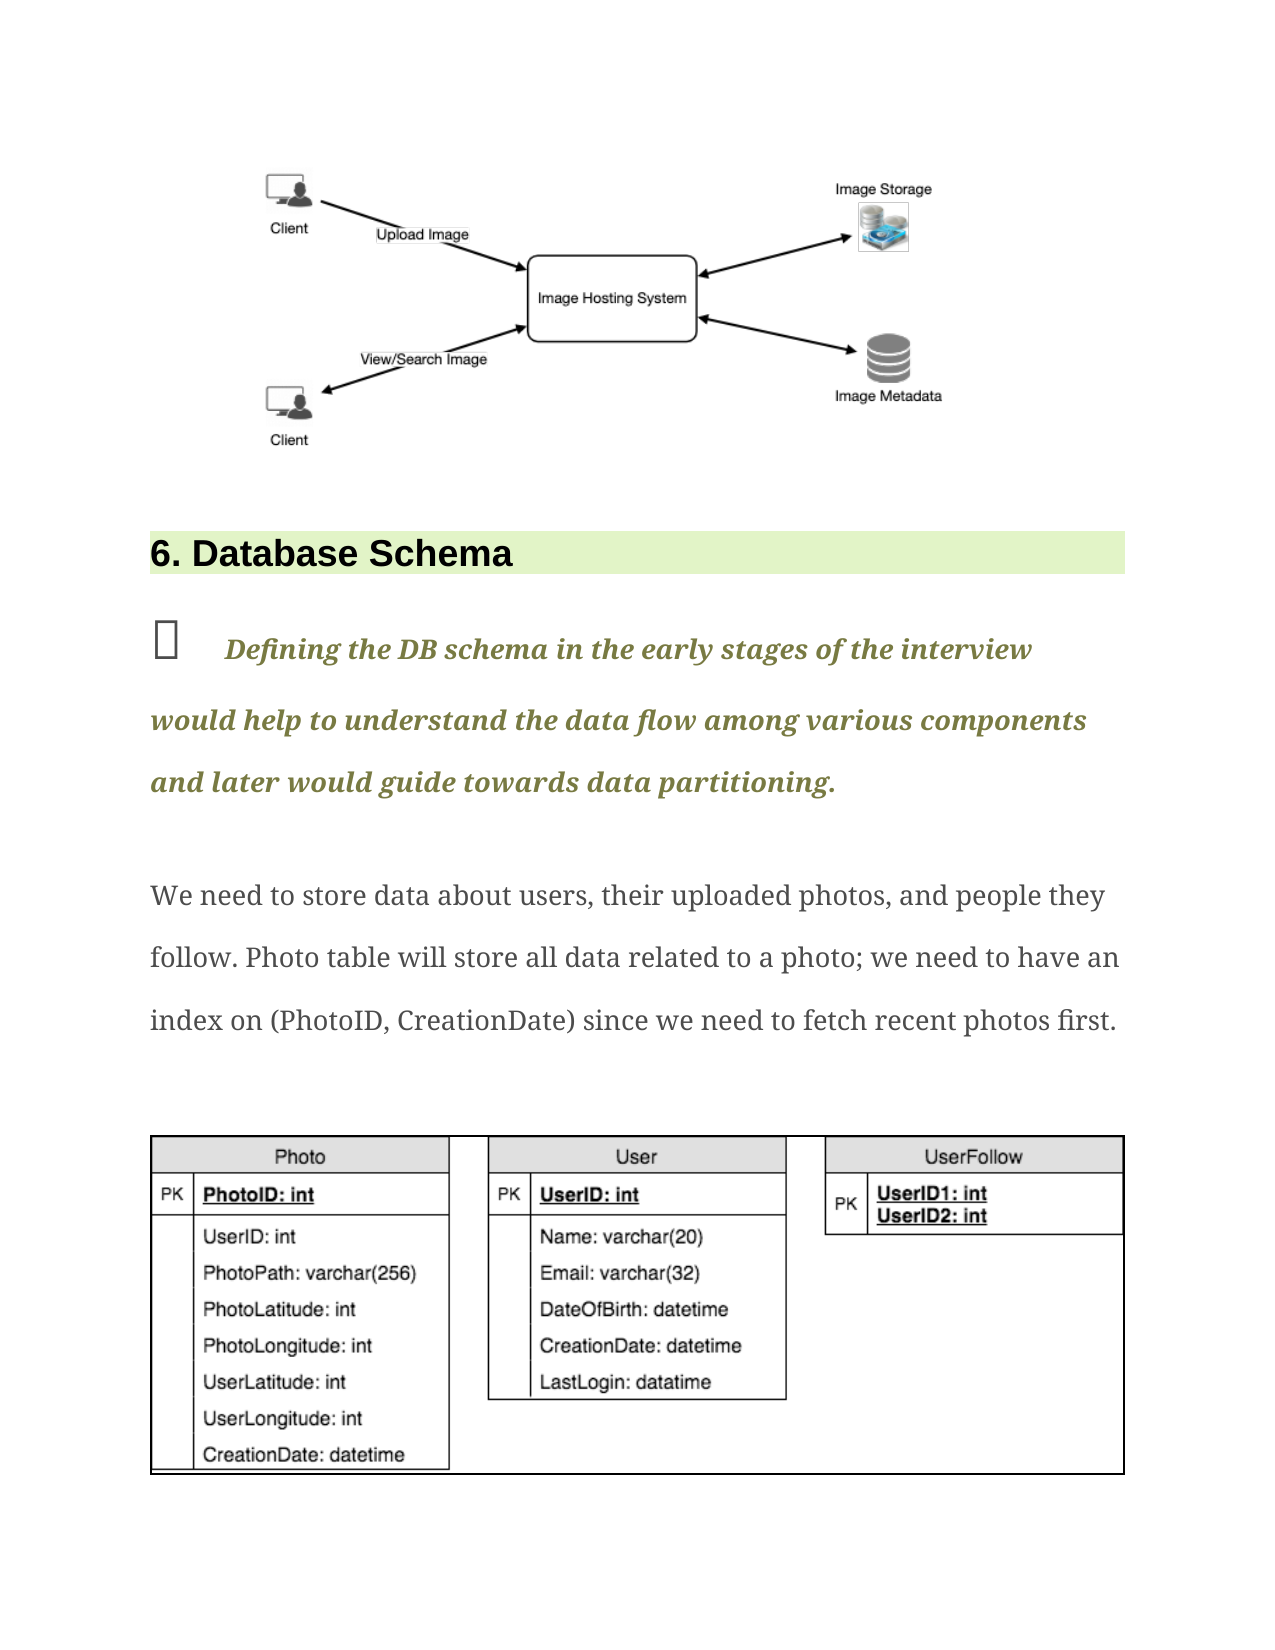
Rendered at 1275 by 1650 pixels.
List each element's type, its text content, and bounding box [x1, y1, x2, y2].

text 💡 Defining the DB schema in the early stages of the interview would help to understand the data flow among various components and later would guide towards data partitioning. [150, 602, 1125, 801]
subtitle 6. Database Schema [150, 531, 1125, 574]
text We need to store data about users, their uploaded photos, and people they follow. Photo table will store all data related to a photo; we need to have an index on (PhotoID, CreationDate) since we need to fetch recent photos first. [150, 876, 1125, 1038]
picture [150, 150, 1125, 477]
